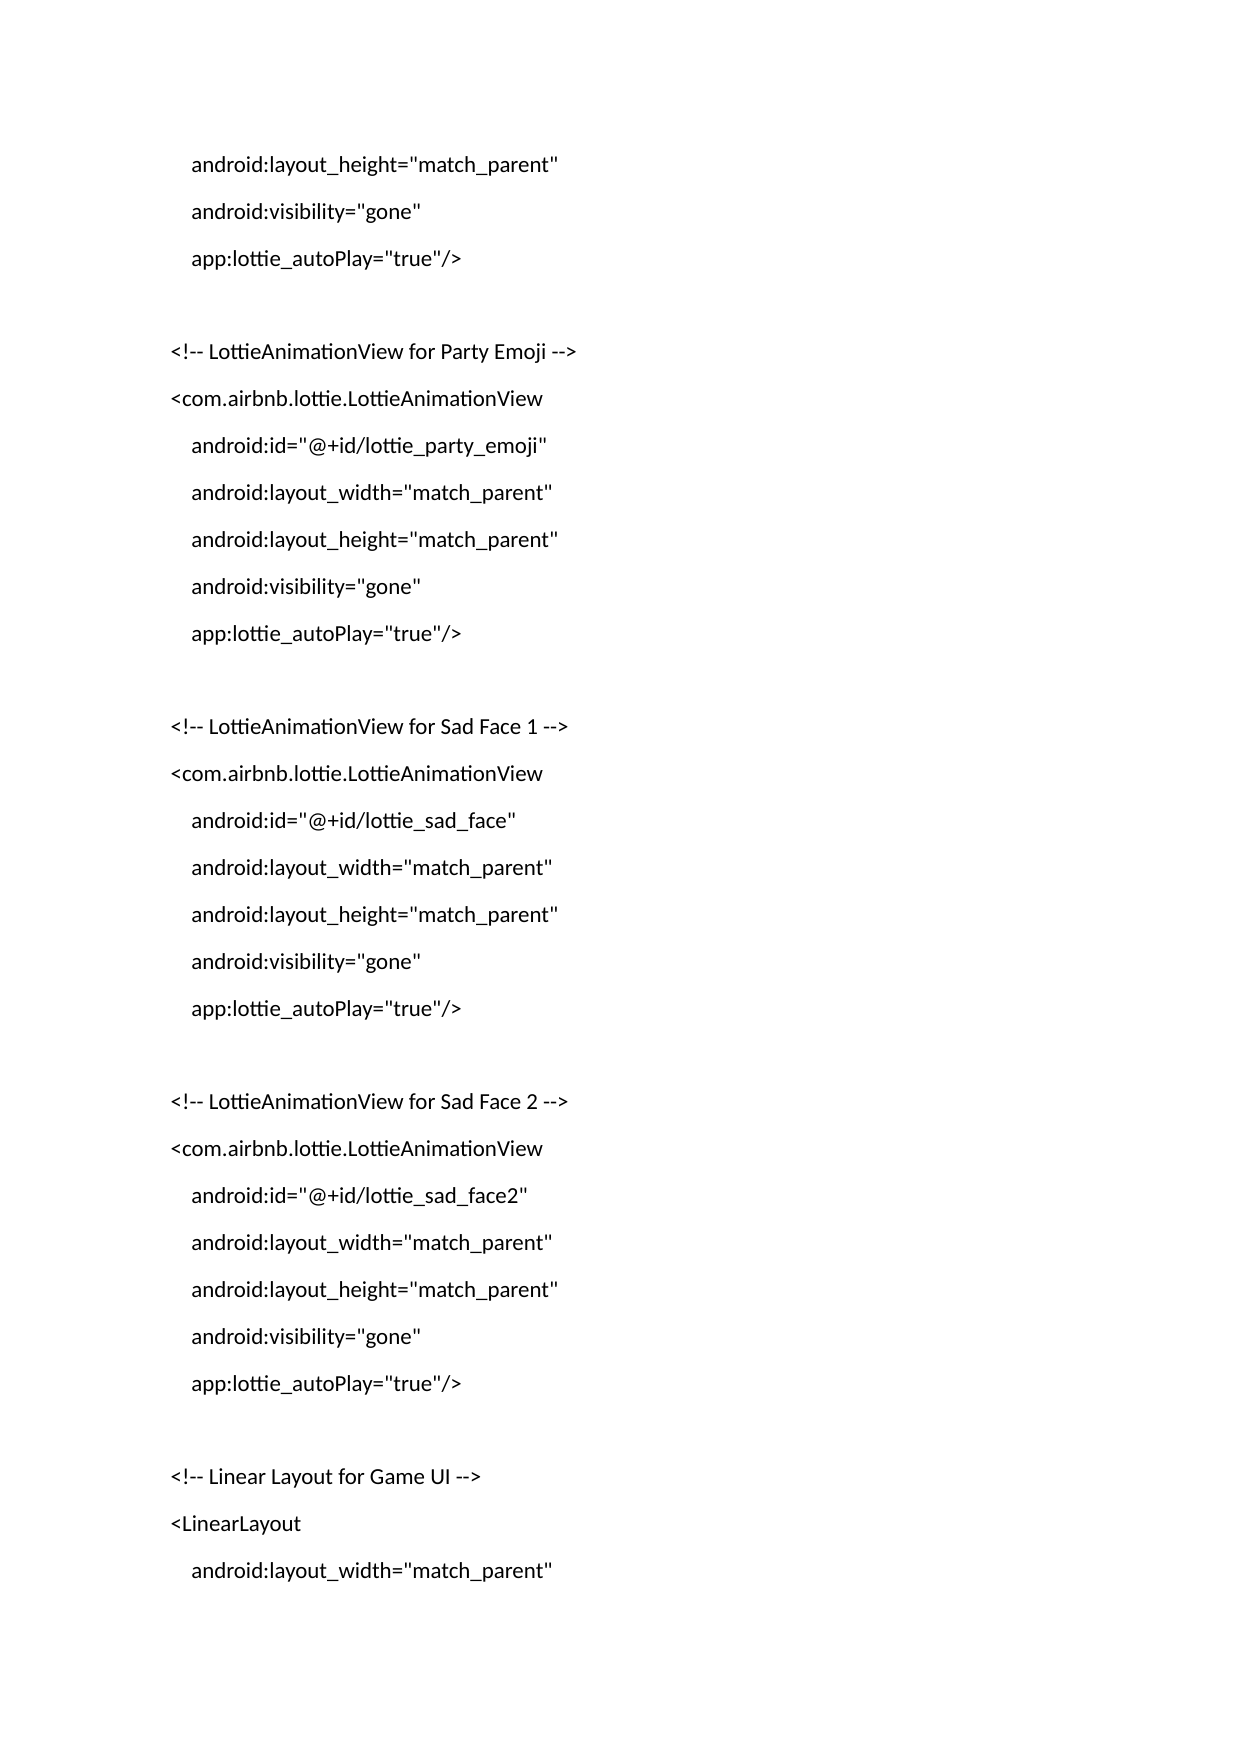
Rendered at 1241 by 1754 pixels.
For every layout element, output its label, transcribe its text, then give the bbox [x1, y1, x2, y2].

text <!-- LottieAnimationView for Sad Face 1 --> [150, 712, 1090, 741]
text android:layout_width="match_parent" [150, 1228, 1090, 1256]
text android:id="@+id/lottie_party_emoji" [150, 431, 1090, 459]
text android:layout_height="match_parent" [150, 150, 1090, 178]
text android:layout_height="match_parent" [150, 1275, 1090, 1303]
text <LinearLayout [150, 1509, 1090, 1537]
text android:visibility="gone" [150, 572, 1090, 600]
text app:lottie_autoPlay="true"/> [150, 994, 1090, 1022]
text app:lottie_autoPlay="true"/> [150, 619, 1090, 647]
text app:lottie_autoPlay="true"/> [150, 244, 1090, 272]
text <!-- Linear Layout for Game UI --> [150, 1462, 1090, 1491]
text android:id="@+id/lottie_sad_face" [150, 806, 1090, 834]
text <!-- LottieAnimationView for Sad Face 2 --> [150, 1087, 1090, 1116]
text android:id="@+id/lottie_sad_face2" [150, 1181, 1090, 1209]
text android:layout_height="match_parent" [150, 900, 1090, 928]
text <!-- LottieAnimationView for Party Emoji --> [150, 337, 1090, 366]
text app:lottie_autoPlay="true"/> [150, 1369, 1090, 1397]
text <com.airbnb.lottie.LottieAnimationView [150, 1134, 1090, 1162]
text android:visibility="gone" [150, 1322, 1090, 1350]
text android:layout_height="match_parent" [150, 525, 1090, 553]
text android:visibility="gone" [150, 947, 1090, 975]
text <com.airbnb.lottie.LottieAnimationView [150, 759, 1090, 787]
text <com.airbnb.lottie.LottieAnimationView [150, 384, 1090, 412]
text android:layout_width="match_parent" [150, 853, 1090, 881]
text android:layout_width="match_parent" [150, 1556, 1090, 1584]
text android:visibility="gone" [150, 197, 1090, 225]
text android:layout_width="match_parent" [150, 478, 1090, 506]
